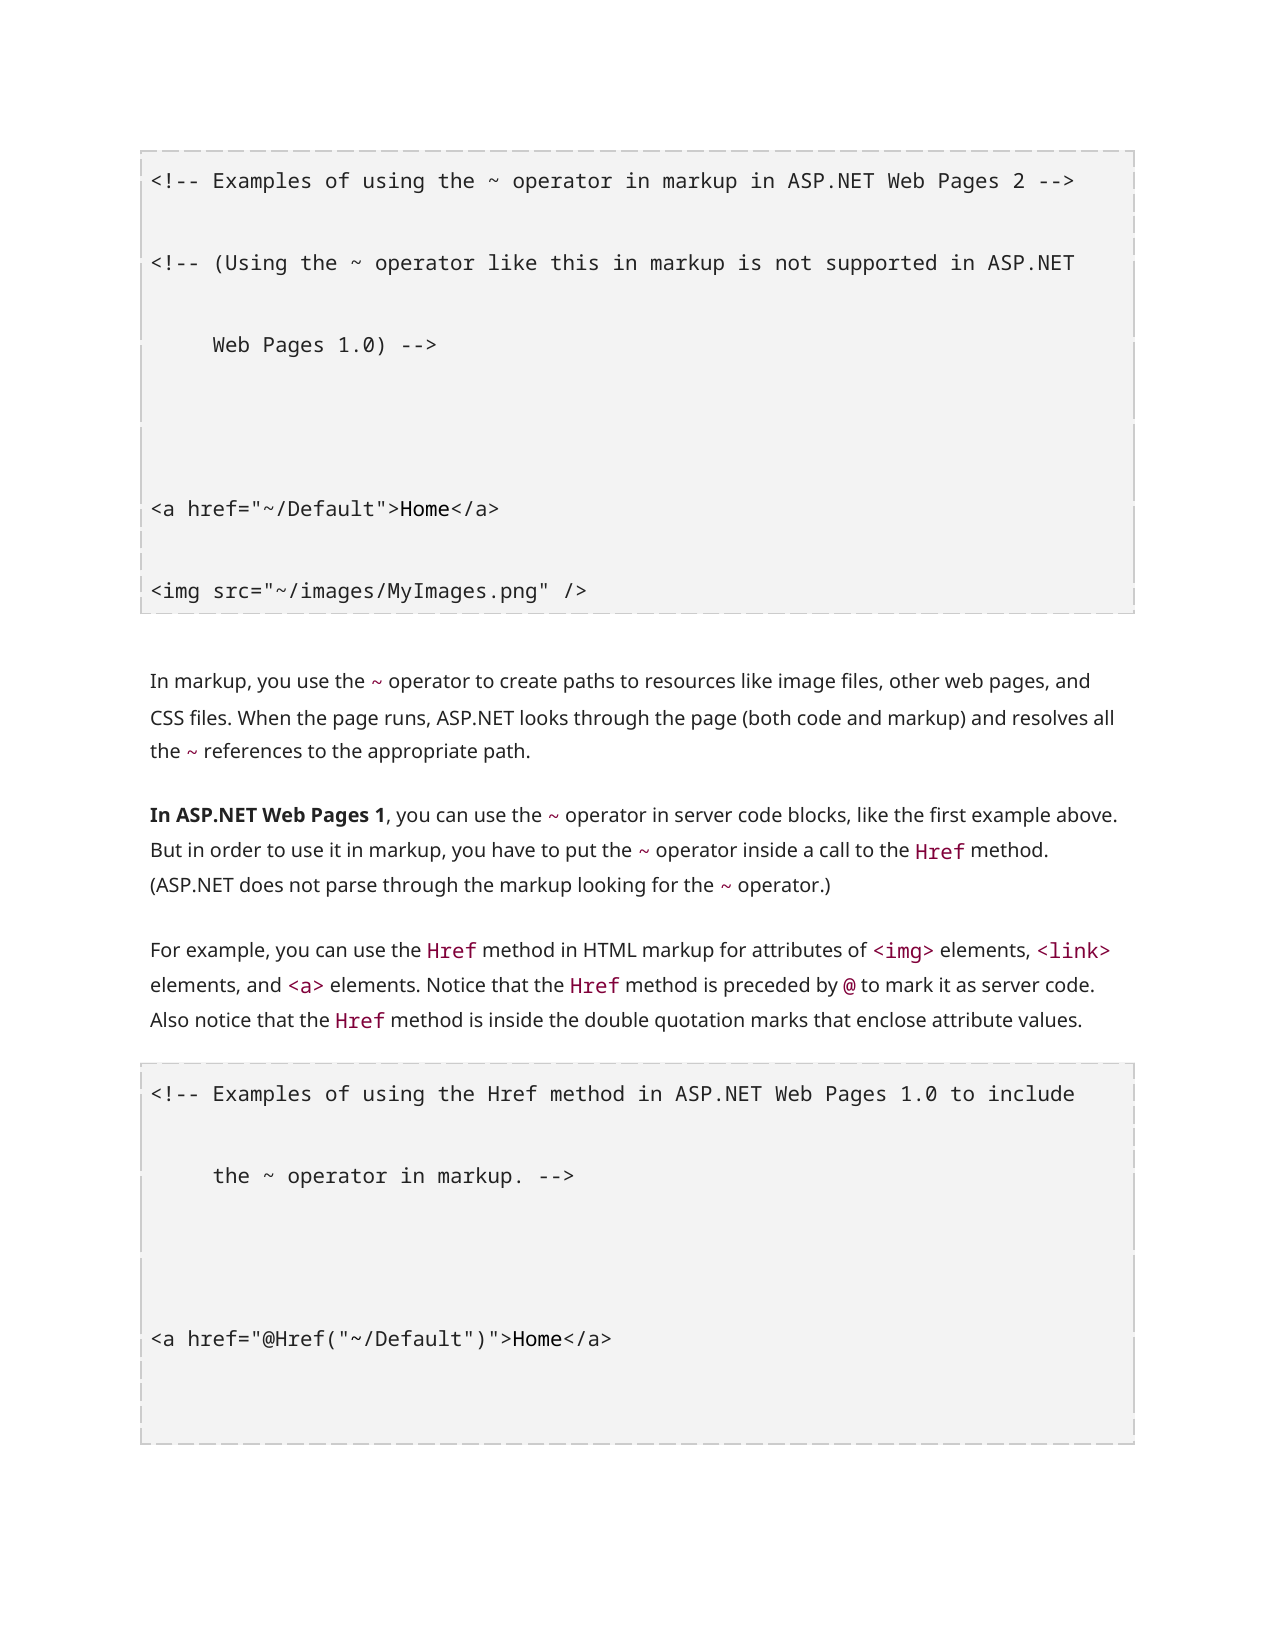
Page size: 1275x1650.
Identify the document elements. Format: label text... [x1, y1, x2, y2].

text <!-- Examples of using the Href method in ASP.NET Web Pages 1.0 to include [140, 1062, 1135, 1107]
text In markup, you use the ~ operator to create paths to resources like image files, other web pages, and CSS files. When the page runs, ASP.NET looks through the page (both code and markup) and resolves all the ~ references to the appropriate path. [150, 661, 1125, 766]
text <a href="~/Default">Home</a> [140, 477, 1135, 522]
text <img src="~/images/MyImages.png" /> [140, 559, 1135, 614]
text Web Pages 1.0) --> [140, 314, 1135, 359]
text In ASP.NET Web Pages 1, you can use the ~ operator in server code blocks, like the first example above. But in order to use it in markup, you have to put the ~ operator inside a call to the Href method. (ASP.NET does not parse through the markup looking for the ~ operator.) [150, 795, 1125, 900]
text <!-- (Using the ~ operator like this in markup is not supported in ASP.NET [140, 232, 1135, 277]
text For example, you can use the Href method in HTML markup for attributes of <img> elements, <link> elements, and <a> elements. Notice that the Href method is preceded by @ to mark it as server code. Also notice that the Href method is inside the double quotation marks that enclose attribute values. [150, 929, 1125, 1034]
text <a href="@Href("~/Default")">Home</a> [140, 1308, 1135, 1353]
text <!-- Examples of using the ~ operator in markup in ASP.NET Web Pages 2 --> [140, 150, 1135, 195]
text the ~ operator in markup. --> [140, 1144, 1135, 1189]
